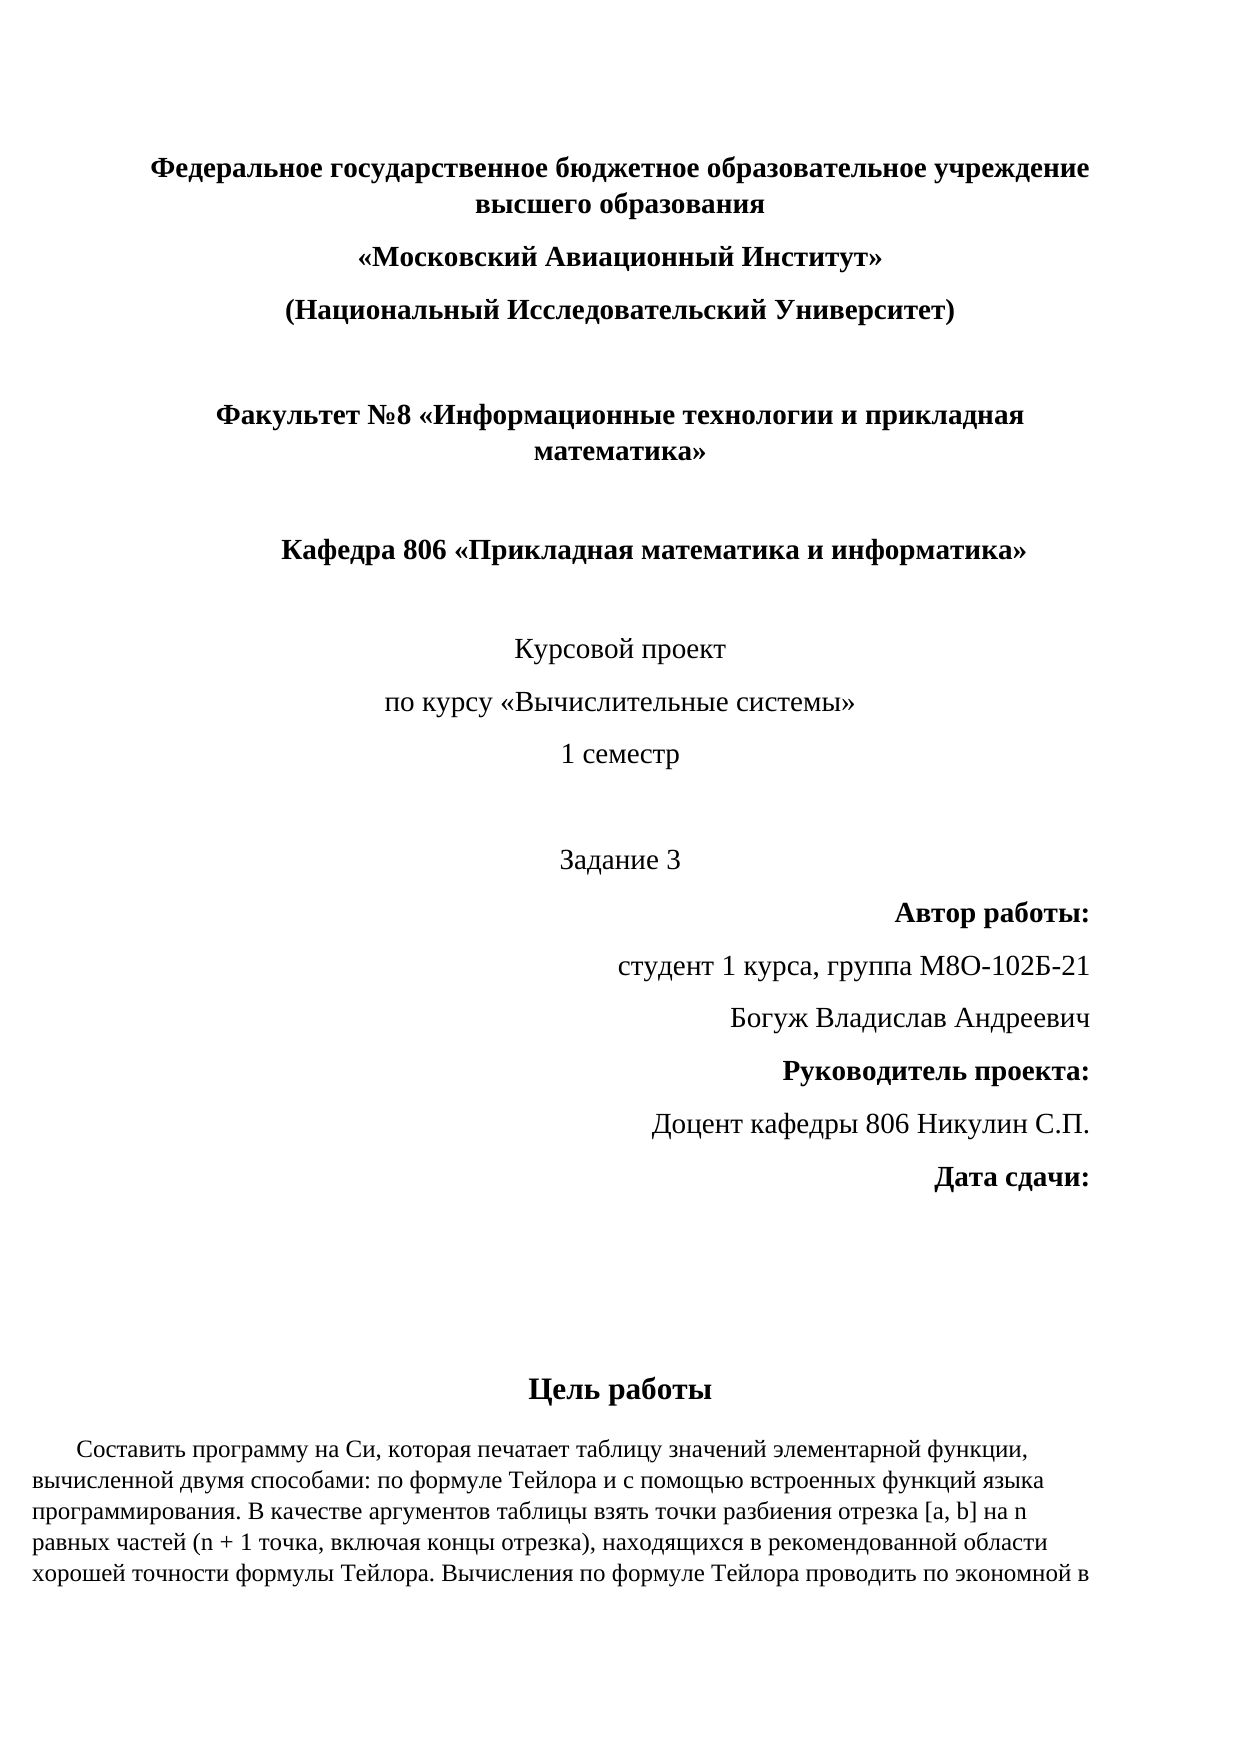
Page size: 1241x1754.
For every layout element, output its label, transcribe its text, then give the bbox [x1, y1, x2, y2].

text Факультет №8 «Информационные технологии и прикладная математика» [150, 397, 1090, 467]
text Цель работы [150, 1370, 1090, 1406]
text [32, 1434, 1090, 1587]
subtitle Кафедра 806 «Прикладная математика и информатика» [150, 532, 1090, 566]
text Руководитель проекта: [150, 1053, 1090, 1087]
text (Национальный Исследовательский Университет) [150, 292, 1090, 325]
text «Московский Авиационный Институт» [150, 239, 1090, 272]
text Курсовой проект [150, 631, 1090, 664]
text студент 1 курса, группа М8О-102Б-21 [150, 948, 1090, 981]
text Доцент кафедры 806 Никулин С.П. [150, 1106, 1090, 1140]
text Богуж Владислав Андреевич [150, 1001, 1090, 1034]
text Задание 3 [150, 842, 1090, 876]
text Федеральное государственное бюджетное образовательное учреждение высшего образования [150, 150, 1090, 220]
text Дата сдачи: [150, 1159, 1090, 1192]
text по курсу «Вычислительные системы» [150, 684, 1090, 717]
text Автор работы: [150, 895, 1090, 928]
text 1 семестр [150, 736, 1090, 770]
